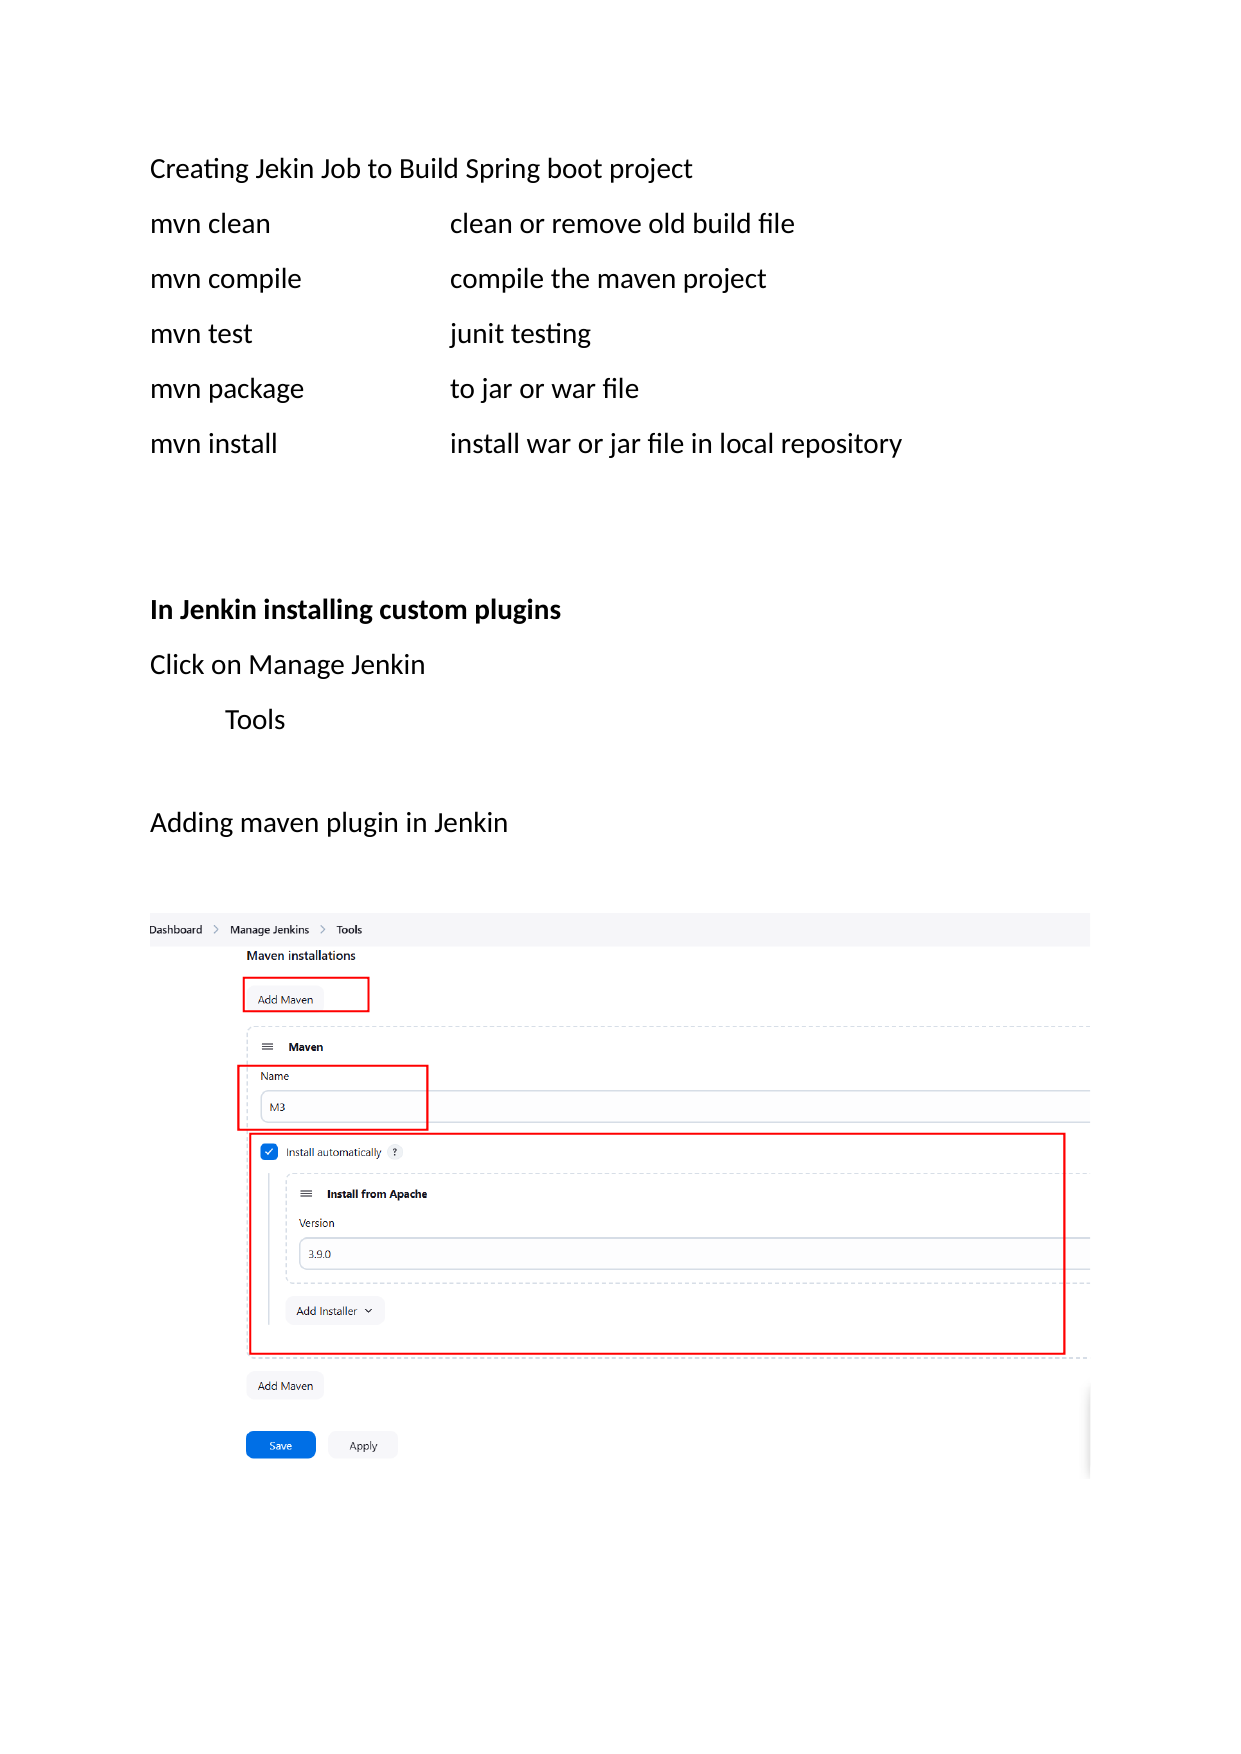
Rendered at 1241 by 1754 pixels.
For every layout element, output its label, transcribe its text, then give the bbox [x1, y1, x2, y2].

text In Jenkin installing custom plugins [150, 591, 1090, 626]
text mvn compile compile the maven project [150, 260, 1090, 296]
text Adding maven plugin in Jenkin [150, 804, 1090, 839]
text Creating Jekin Job to Build Spring boot project [150, 150, 1090, 186]
text Click on Manage Jenkin [150, 646, 1090, 682]
text mvn package to jar or war file [150, 370, 1090, 406]
picture [150, 913, 1091, 1479]
text Tools [150, 701, 1090, 737]
text mvn install install war or jar file in local repository [150, 426, 1090, 461]
text mvn test junit testing [150, 315, 1090, 351]
text mvn clean clean or remove old build file [150, 205, 1090, 241]
